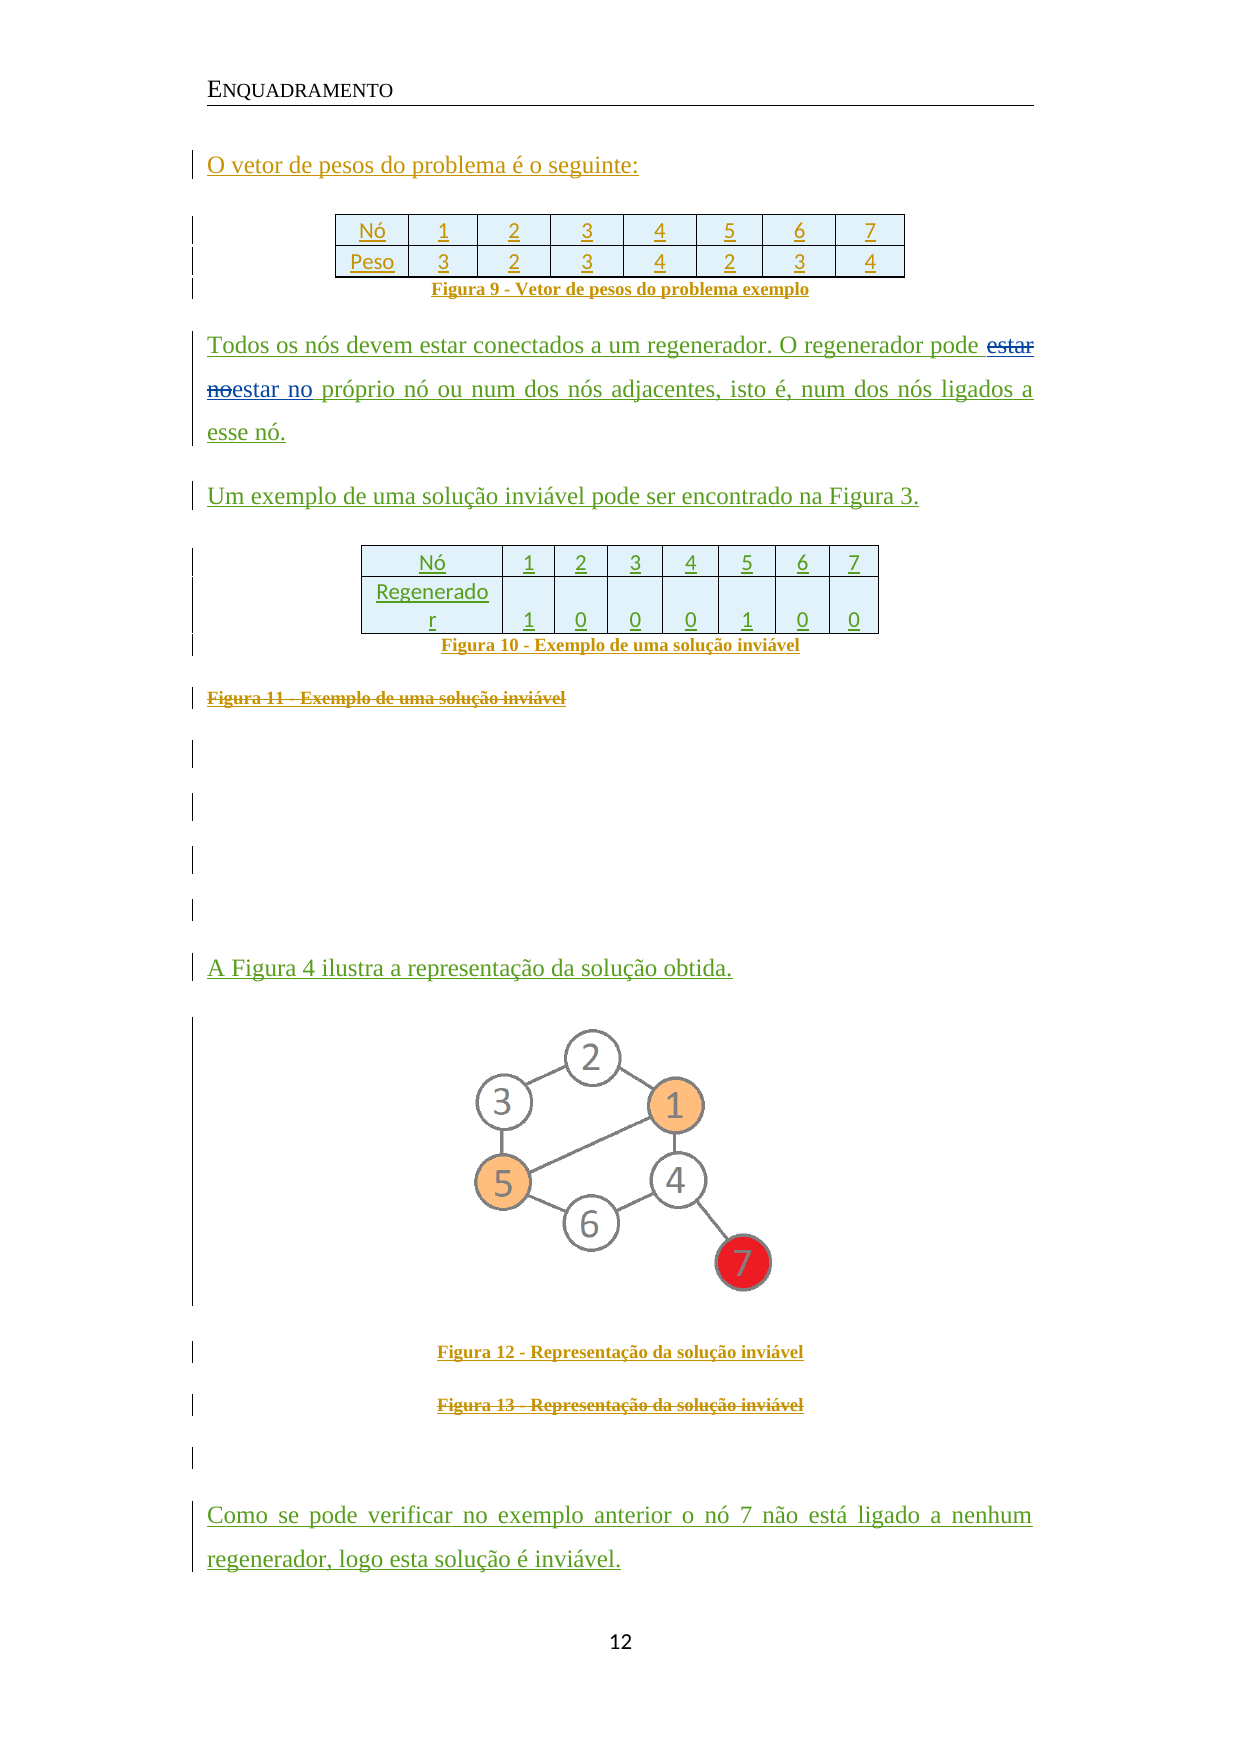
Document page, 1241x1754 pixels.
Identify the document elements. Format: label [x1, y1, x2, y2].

picture [457, 1016, 783, 1306]
